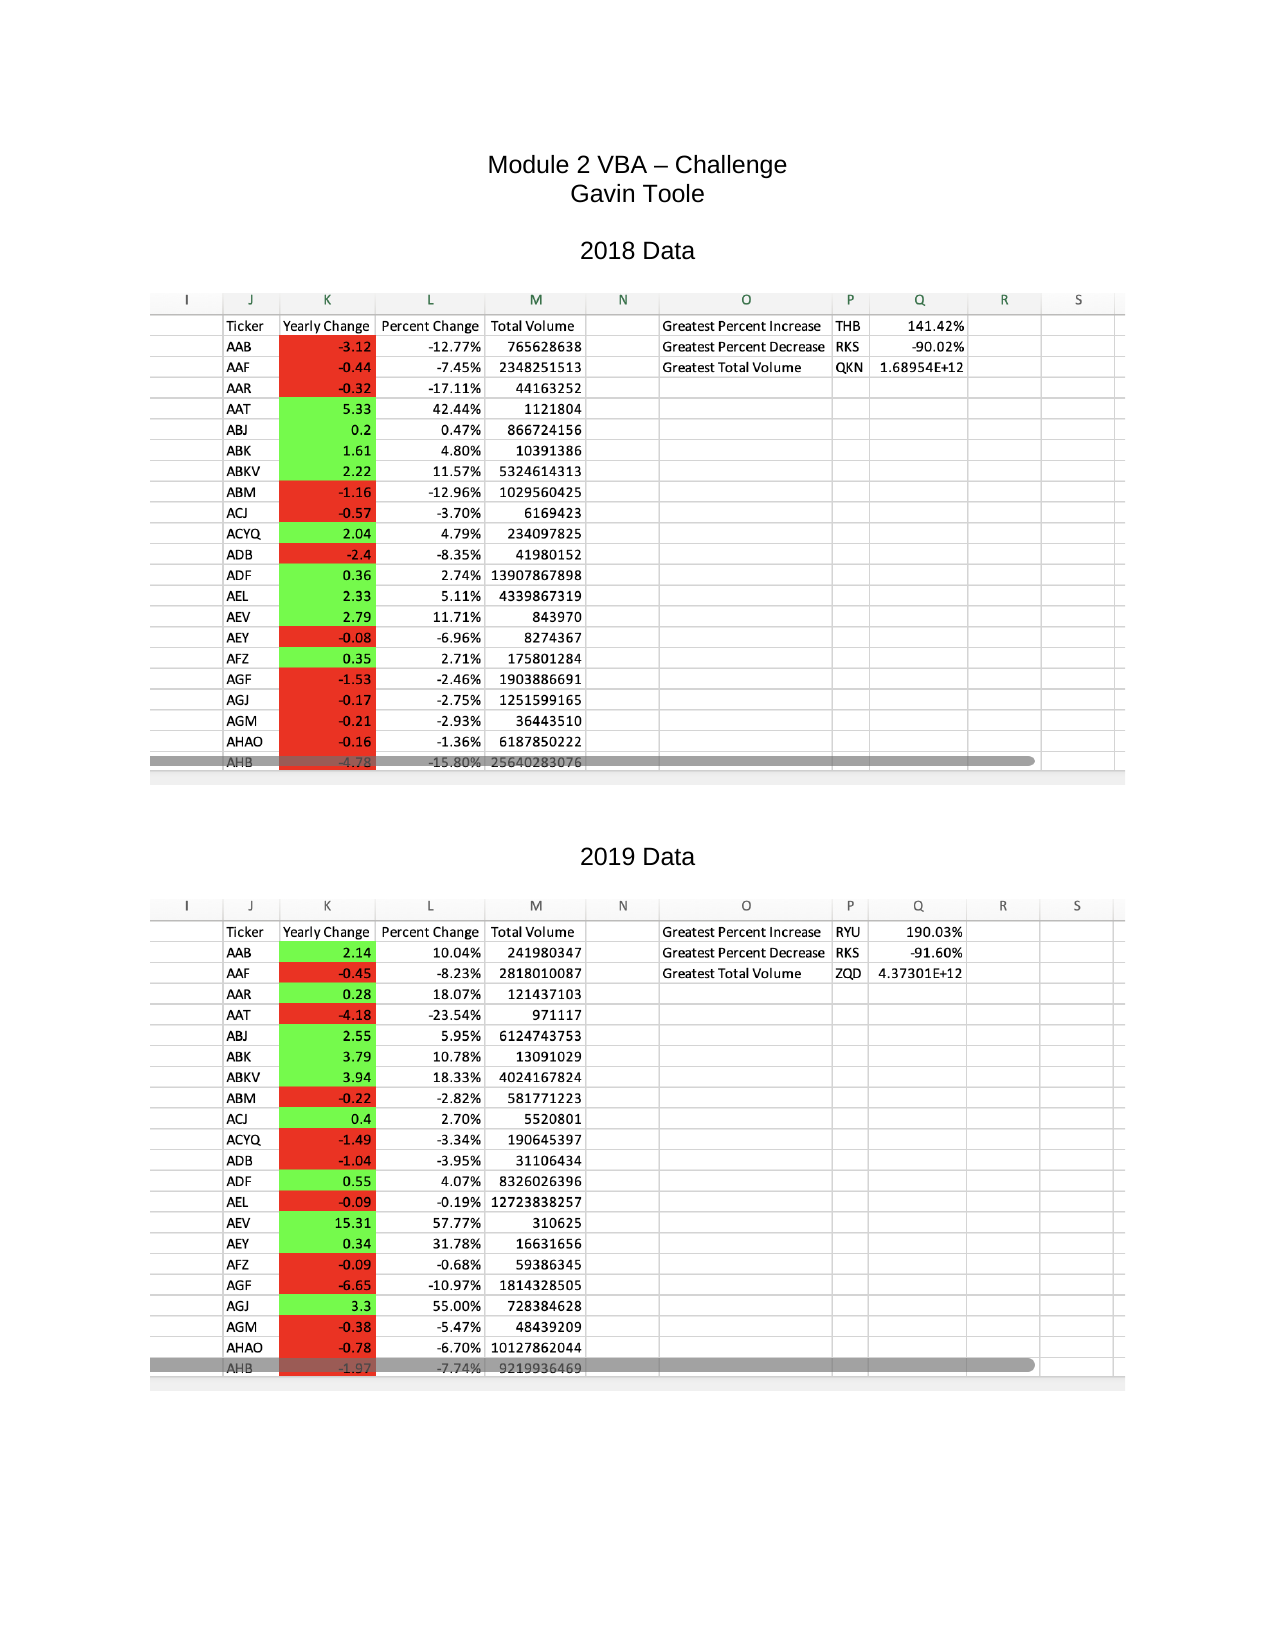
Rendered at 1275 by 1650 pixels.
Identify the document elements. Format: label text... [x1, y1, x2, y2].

text 2019 Data [150, 842, 1125, 871]
picture [150, 293, 1125, 785]
text Module 2 VBA – Challenge [150, 150, 1125, 179]
text 2018 Data [150, 236, 1125, 265]
text Gavin Toole [150, 179, 1125, 207]
picture [150, 899, 1125, 1391]
